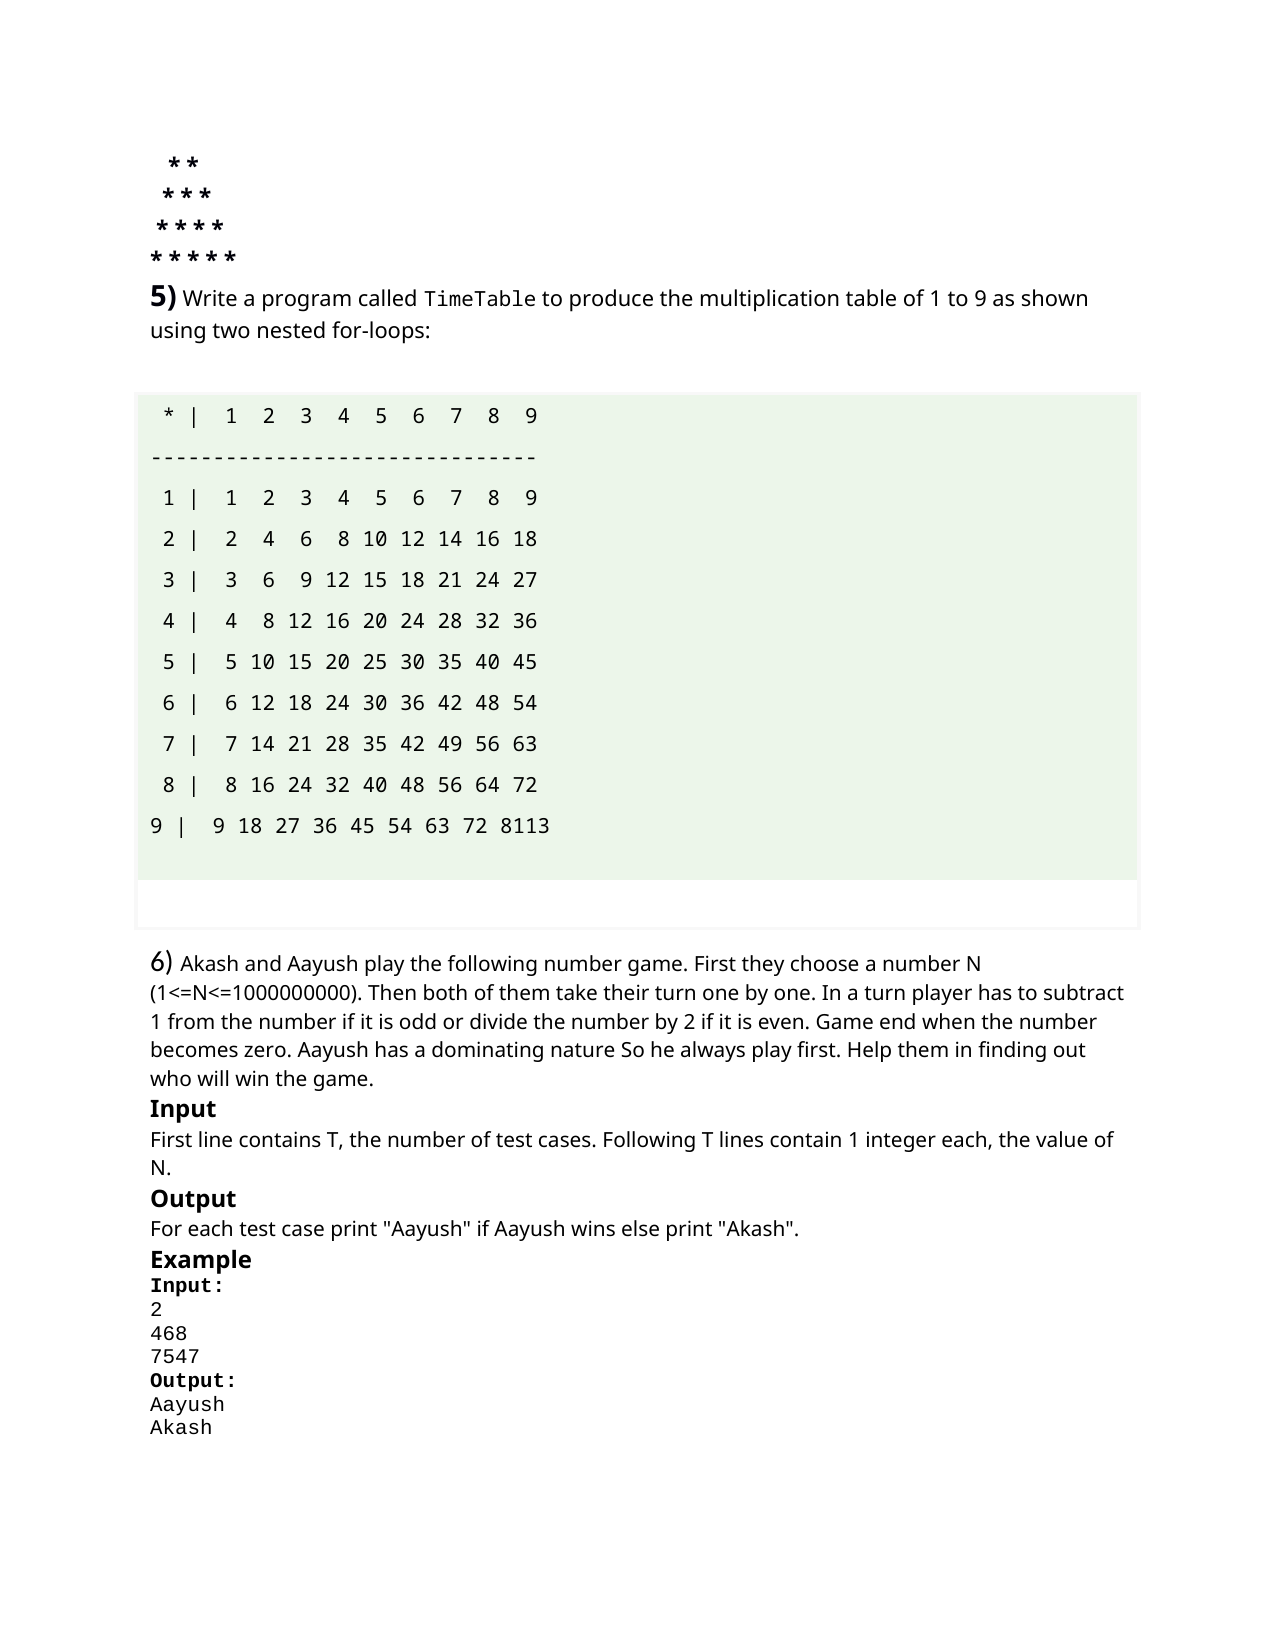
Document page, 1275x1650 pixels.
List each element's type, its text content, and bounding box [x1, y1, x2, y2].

text 6 | 6 12 18 24 30 36 42 48 54 [138, 678, 1137, 716]
text 2 [150, 1299, 1125, 1323]
text 3 | 3 6 9 12 15 18 21 24 27 [138, 556, 1137, 593]
text * * * * [150, 212, 1125, 244]
text 2 | 2 4 6 8 10 12 14 16 18 [138, 515, 1137, 553]
text Akash [150, 1417, 1125, 1441]
text 7547 [150, 1346, 1125, 1370]
text 1 | 1 2 3 4 5 6 7 8 9 [138, 474, 1137, 512]
text 7 | 7 14 21 28 35 42 49 56 63 [138, 719, 1137, 757]
text 9 | 9 18 27 36 45 54 63 72 8113 [138, 801, 1137, 839]
text Example [150, 1243, 1125, 1275]
text Input: [150, 1275, 1125, 1299]
text 5 | 5 10 15 20 25 30 35 40 45 [138, 638, 1137, 675]
text Output: [150, 1370, 1125, 1394]
text 6) Akash and Aayush play the following number game. First they choose a number N (1<=N<=1000000000). Then both of them take their turn one by one. In a turn player has to subtract 1 from the number if it is odd or divide the number by 2 if it is even. Game end when the number becomes zero. Aayush has a dominating nature So he always play first. Help them in finding out who will win the game. [150, 943, 1125, 1092]
text 4 | 4 8 12 16 20 24 28 32 36 [138, 597, 1137, 634]
text * * [150, 150, 1125, 181]
text 5) Write a program called TimeTable to produce the multiplication table of 1 to 9 as shown using two nested for-loops: [150, 275, 1125, 344]
text * * * * * [150, 244, 1125, 275]
text For each test case print "Aayush" if Aayush wins else print "Akash". [150, 1214, 1125, 1243]
text 8 | 8 16 24 32 40 48 56 64 72 [138, 760, 1137, 798]
text Input [150, 1092, 1125, 1125]
text 468 [150, 1323, 1125, 1346]
text Output [150, 1182, 1125, 1214]
text Aayush [150, 1394, 1125, 1417]
text * * * [150, 181, 1125, 212]
text * | 1 2 3 4 5 6 7 8 9 [138, 395, 1137, 430]
text First line contains T, the number of test cases. Following T lines contain 1 integer each, the value of N. [150, 1125, 1125, 1182]
text ------------------------------- [138, 433, 1137, 471]
